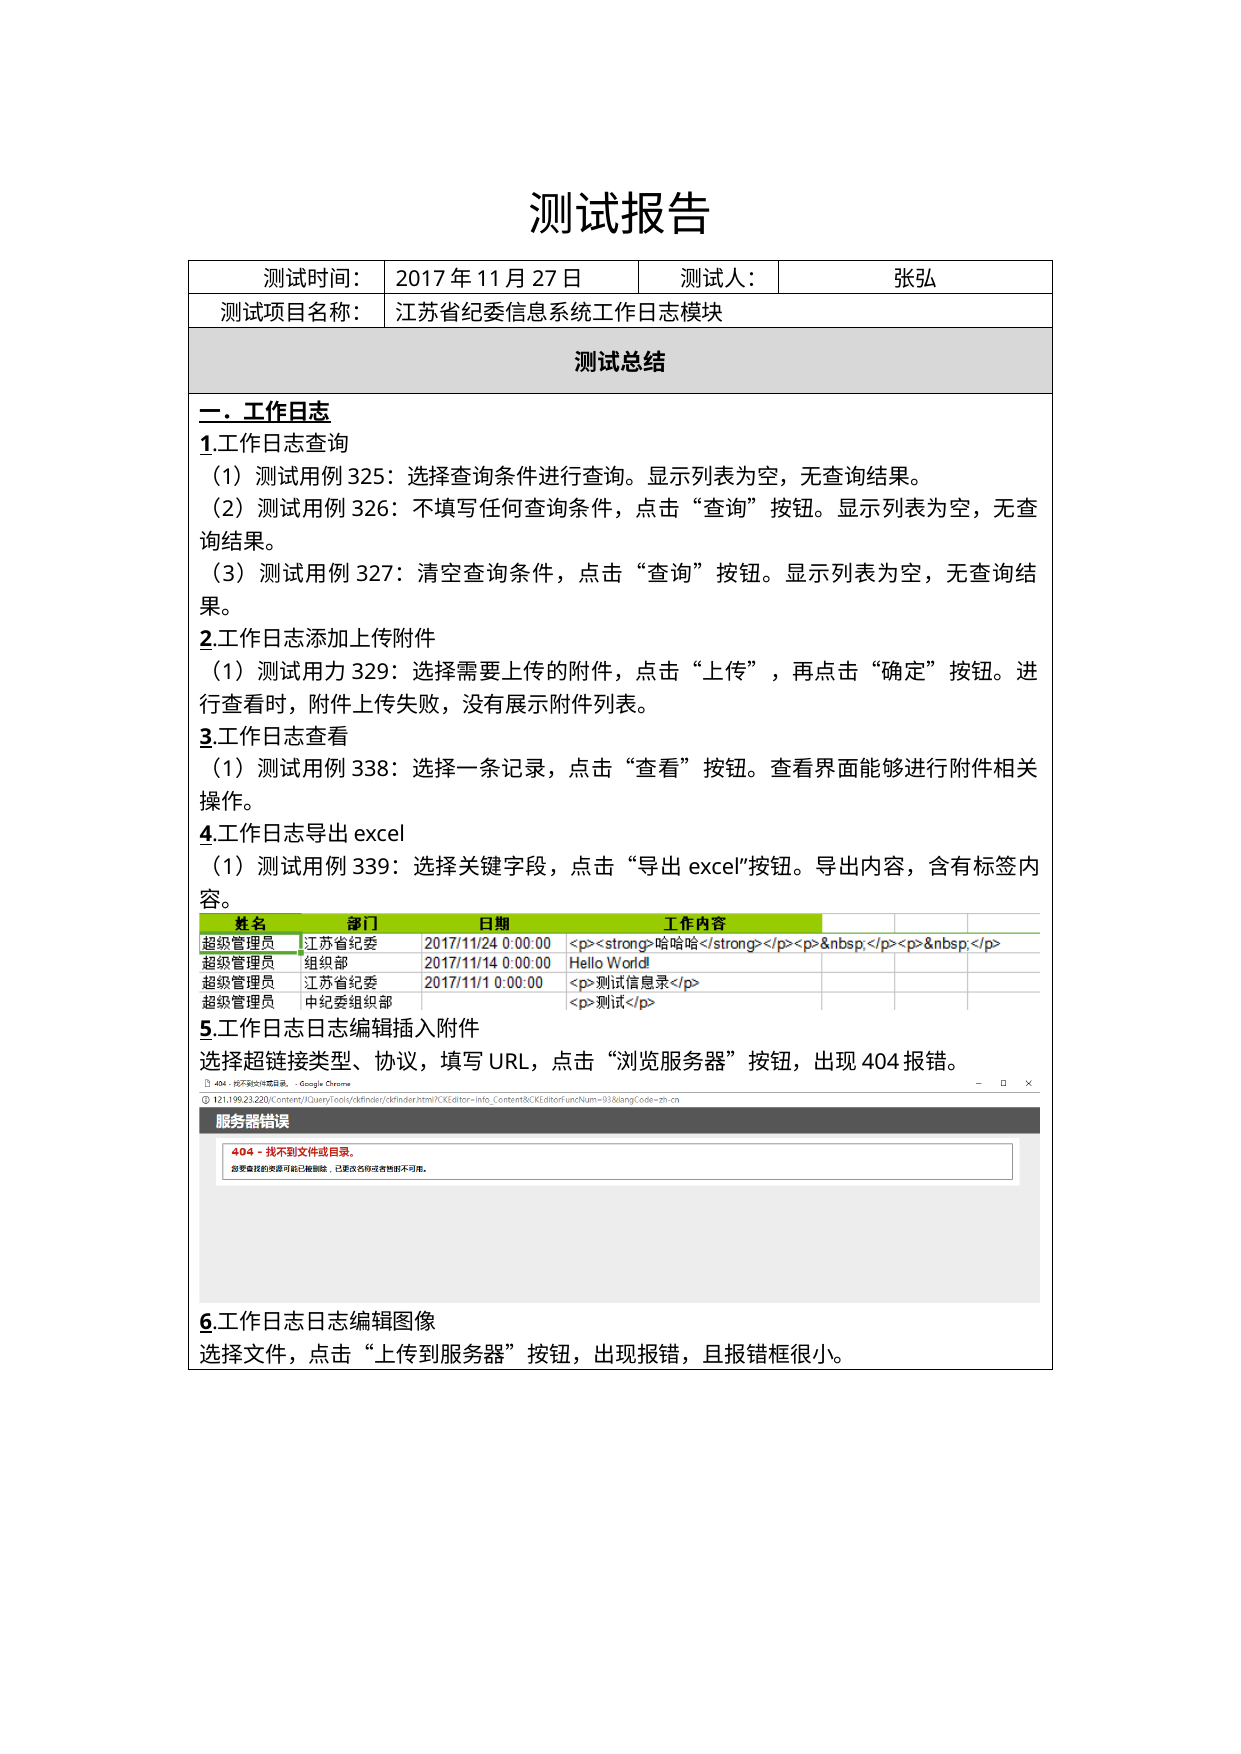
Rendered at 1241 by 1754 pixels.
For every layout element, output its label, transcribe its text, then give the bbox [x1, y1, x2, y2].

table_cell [189, 394, 1052, 1369]
table_header 测试时间： [189, 261, 384, 293]
table_header 张弘 [779, 261, 1052, 293]
table_cell 测试总结 [189, 328, 1052, 393]
table_header 2017年11月27日 [385, 261, 638, 293]
picture [199, 1076, 1040, 1303]
table_cell 测试项目名称： [189, 294, 384, 327]
picture [199, 913, 1040, 1010]
table_header 测试人： [639, 261, 778, 293]
table_cell 江苏省纪委信息系统工作日志模块 [385, 294, 1052, 327]
text 测试报告 [187, 162, 1053, 259]
